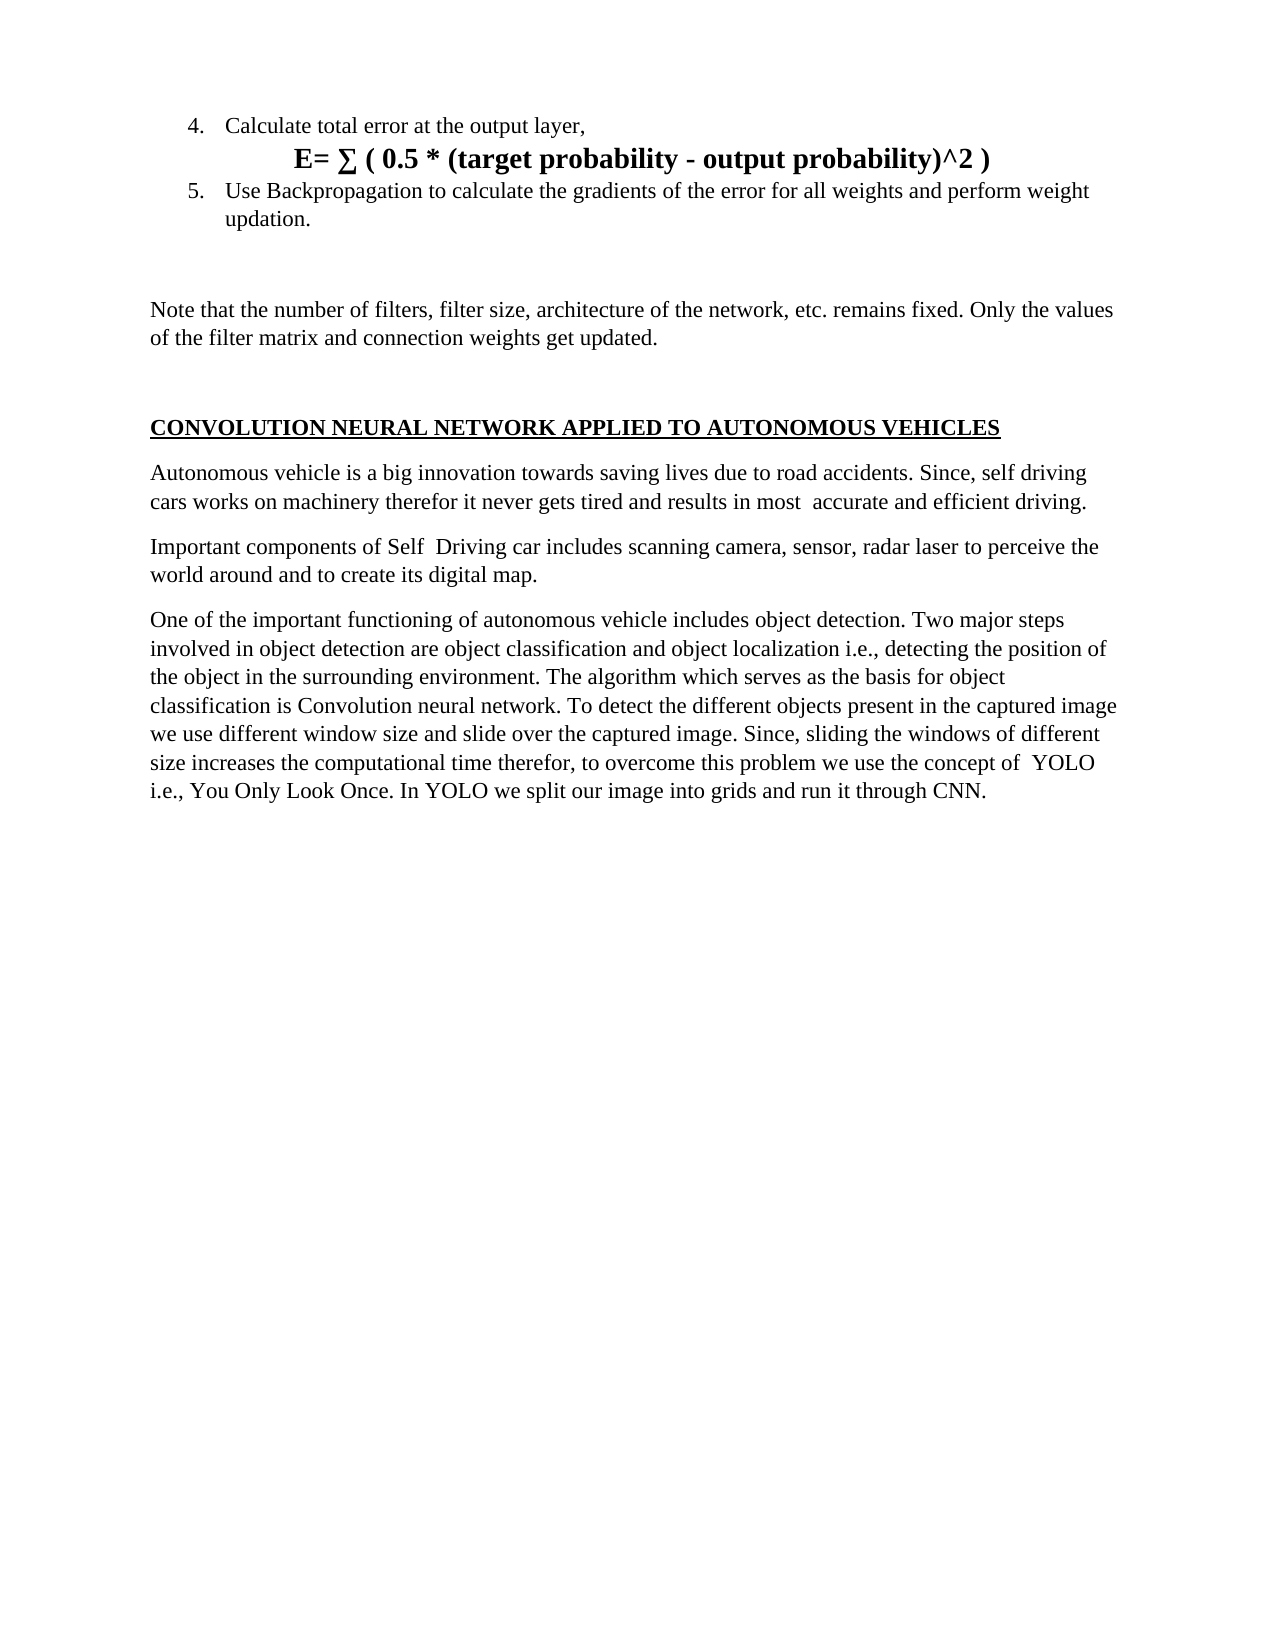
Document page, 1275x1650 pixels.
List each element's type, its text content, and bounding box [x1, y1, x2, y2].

list Calculate total error at the output layer, [187, 112, 1125, 139]
list Use Backpropagation to calculate the gradients of the error for all weights and perform weight updation. [187, 177, 1125, 232]
text CONVOLUTION NEURAL NETWORK APPLIED TO AUTONOMOUS VEHICLES [150, 414, 1125, 441]
list E= ∑ ( 0.5 * (target probability - output probability)^2 ) [225, 141, 1125, 174]
text Note that the number of filters, filter size, architecture of the network, etc. remains fixed. Only the values of the filter matrix and connection weights get updated. [150, 296, 1125, 351]
text Important components of Self Driving car includes scanning camera, sensor, radar laser to perceive the world around and to create its digital map. [150, 533, 1125, 588]
text Autonomous vehicle is a big innovation towards saving lives due to road accidents. Since, self driving cars works on machinery therefor it never gets tired and results in most accurate and efficient driving. [150, 459, 1125, 514]
text One of the important functioning of autonomous vehicle includes object detection. Two major steps involved in object detection are object classification and object localization i.e., detecting the position of the object in the surrounding environment. The algorithm which serves as the basis for object classification is Convolution neural network. To detect the different objects present in the captured image we use different window size and slide over the captured image. Since, sliding the windows of different size increases the computational time therefor, to overcome this problem we use the concept of YOLO i.e., You Only Look Once. In YOLO we split our image into grids and run it through CNN. [150, 607, 1125, 803]
